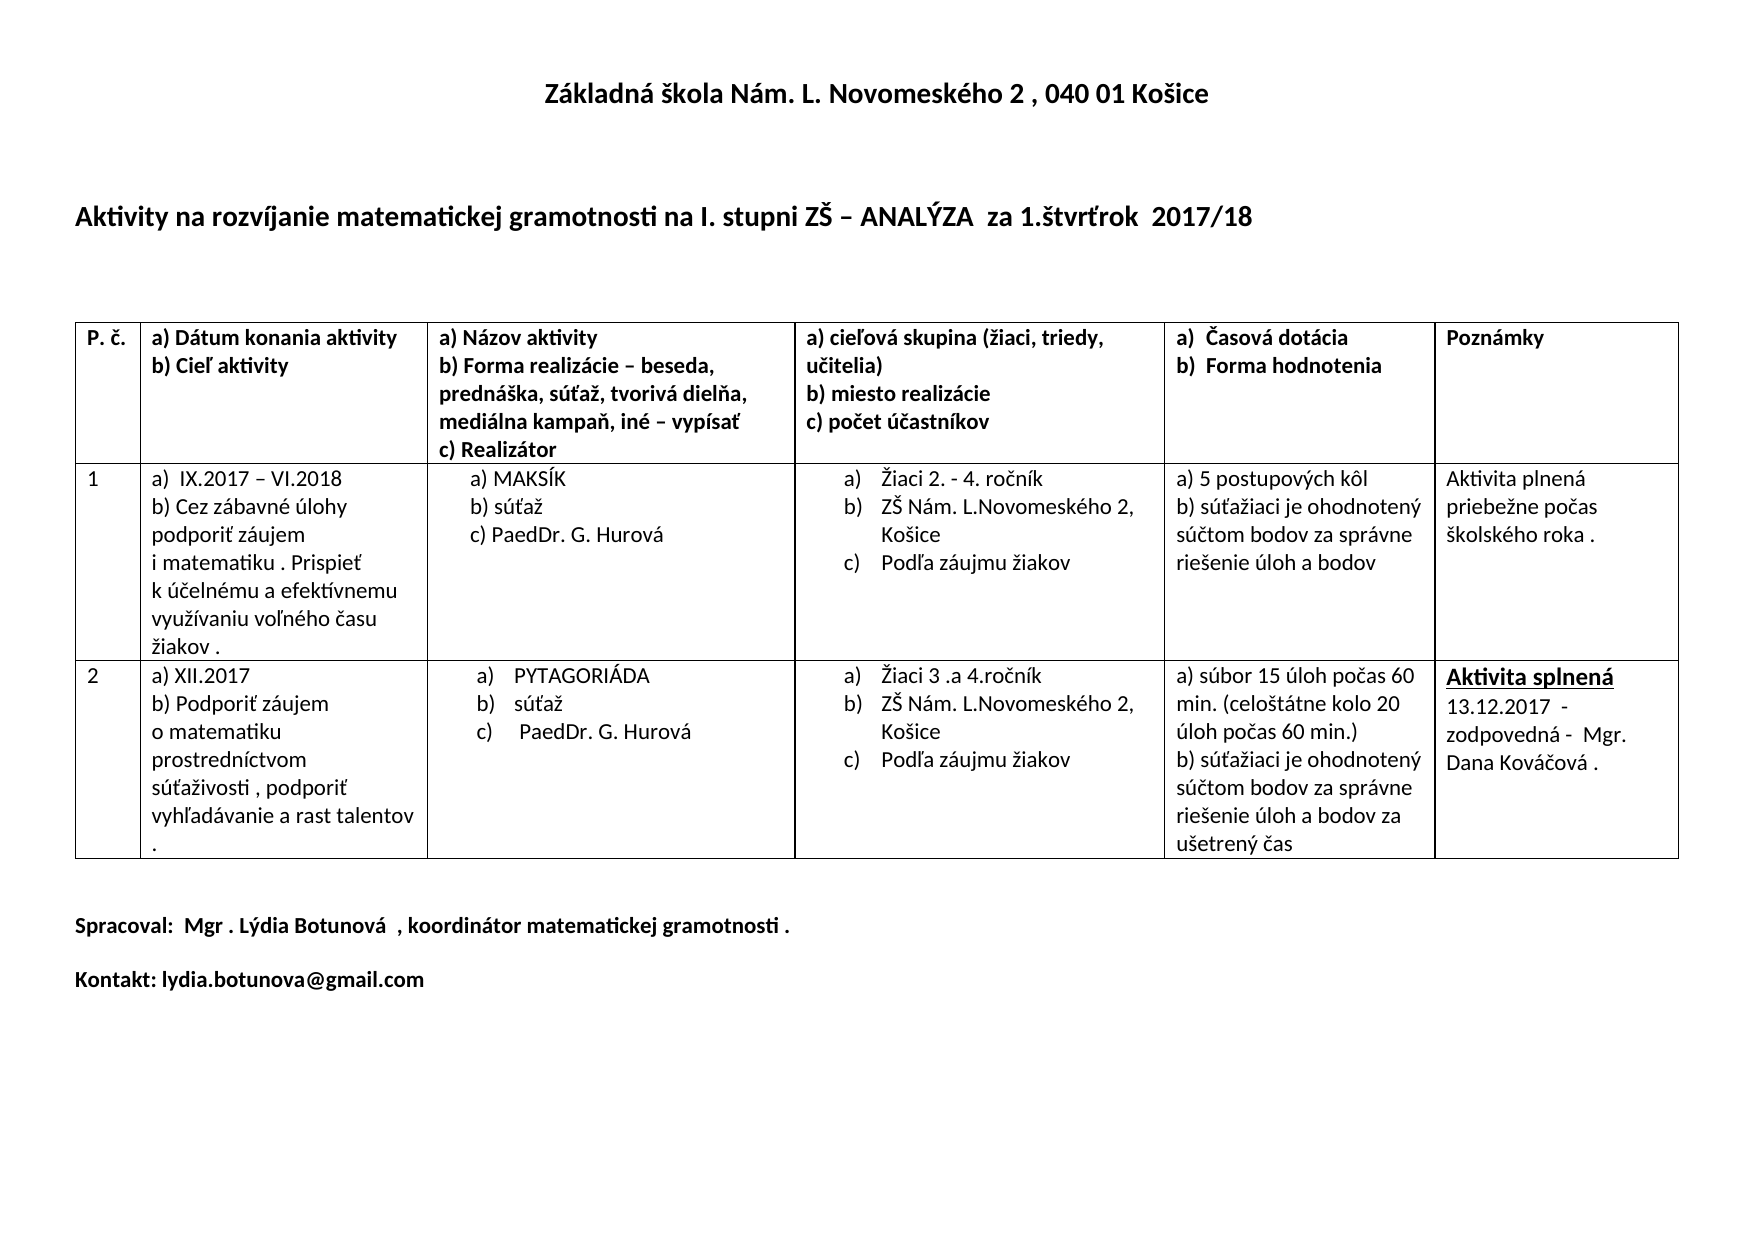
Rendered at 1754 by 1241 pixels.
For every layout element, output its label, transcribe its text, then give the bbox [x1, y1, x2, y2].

text Kontakt: lydia.botunova@gmail.com [75, 965, 1679, 993]
table_cell Aktivita splnená 13.12.2017 - zodpovedná - Mgr. Dana Kováčová . [1436, 661, 1678, 858]
text Spracoval: Mgr . Lýdia Botunová , koordinátor matematickej gramotnosti . [75, 912, 1679, 940]
table_cell a) IX.2017 – VI.2018 b) Cez zábavné úlohy podporiť záujem i matematiku . Prispieť k účelnému a efektívnemu využívaniu voľného času žiakov . [141, 464, 427, 660]
table_header a) Názov aktivity b) Forma realizácie – beseda, prednáška, súťaž, tvorivá dielňa, mediálna kampaň, iné – vypísať c) Realizátor [428, 323, 794, 463]
text Aktivity na rozvíjanie matematickej gramotnosti na I. stupni ZŠ – ANALÝZA za 1.štvrťrok 2017/18 [75, 198, 1679, 234]
table_cell Žiaci 2. - 4. ročník ZŠ Nám. L.Novomeského 2, Košice Podľa záujmu žiakov [796, 464, 1164, 660]
table_header a) cieľová skupina (žiaci, triedy, učitelia) b) miesto realizácie c) počet účastníkov [796, 323, 1164, 463]
table_header a) Dátum konania aktivity b) Cieľ aktivity [141, 323, 427, 463]
table_cell a) MAKSÍK b) súťaž c) PaedDr. G. Hurová [428, 464, 794, 660]
table_cell a) súbor 15 úloh počas 60 min. (celoštátne kolo 20 úloh počas 60 min.) b) súťažiaci je ohodnotený súčtom bodov za správne riešenie úloh a bodov za ušetrený čas [1165, 661, 1434, 858]
table_cell 1 [76, 464, 140, 660]
table_cell a) 5 postupových kôl b) súťažiaci je ohodnotený súčtom bodov za správne riešenie úloh a bodov [1165, 464, 1434, 660]
table_header Časová dotácia Forma hodnotenia [1165, 323, 1434, 463]
table_cell PYTAGORIÁDA súťaž PaedDr. G. Hurová [428, 661, 794, 858]
table_cell Aktivita plnená priebežne počas školského roka . [1436, 464, 1678, 660]
table_header P. č. [76, 323, 140, 463]
table_cell Žiaci 3 .a 4.ročník ZŠ Nám. L.Novomeského 2, Košice Podľa záujmu žiakov [796, 661, 1164, 858]
table_cell 2 [76, 661, 140, 858]
table_cell a) XII.2017 b) Podporiť záujem o matematiku prostredníctvom súťaživosti , podporiť vyhľadávanie a rast talentov . [141, 661, 427, 858]
text Základná škola Nám. L. Novomeského 2 , 040 01 Košice [75, 75, 1679, 111]
table_header Poznámky [1436, 323, 1678, 463]
